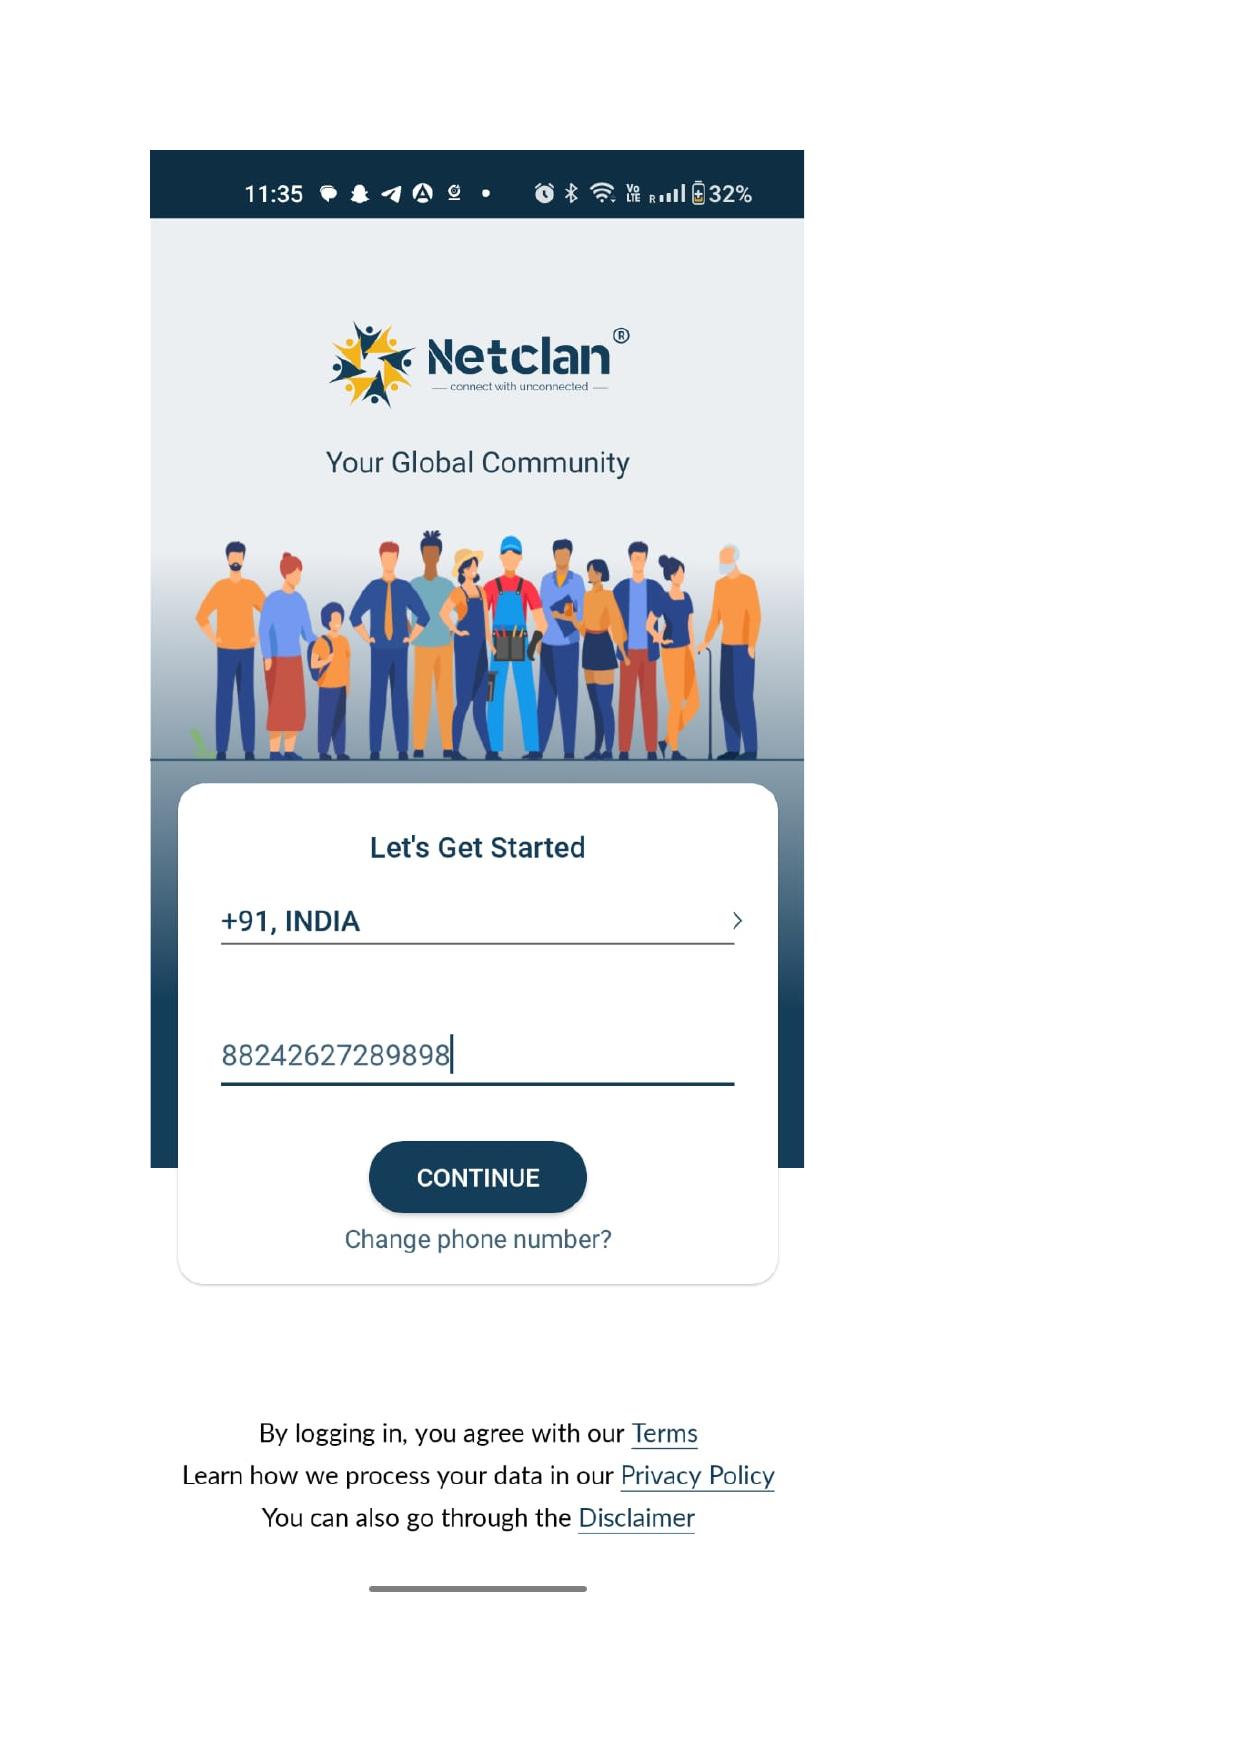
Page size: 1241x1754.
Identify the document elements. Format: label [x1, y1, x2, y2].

picture [150, 150, 805, 1604]
